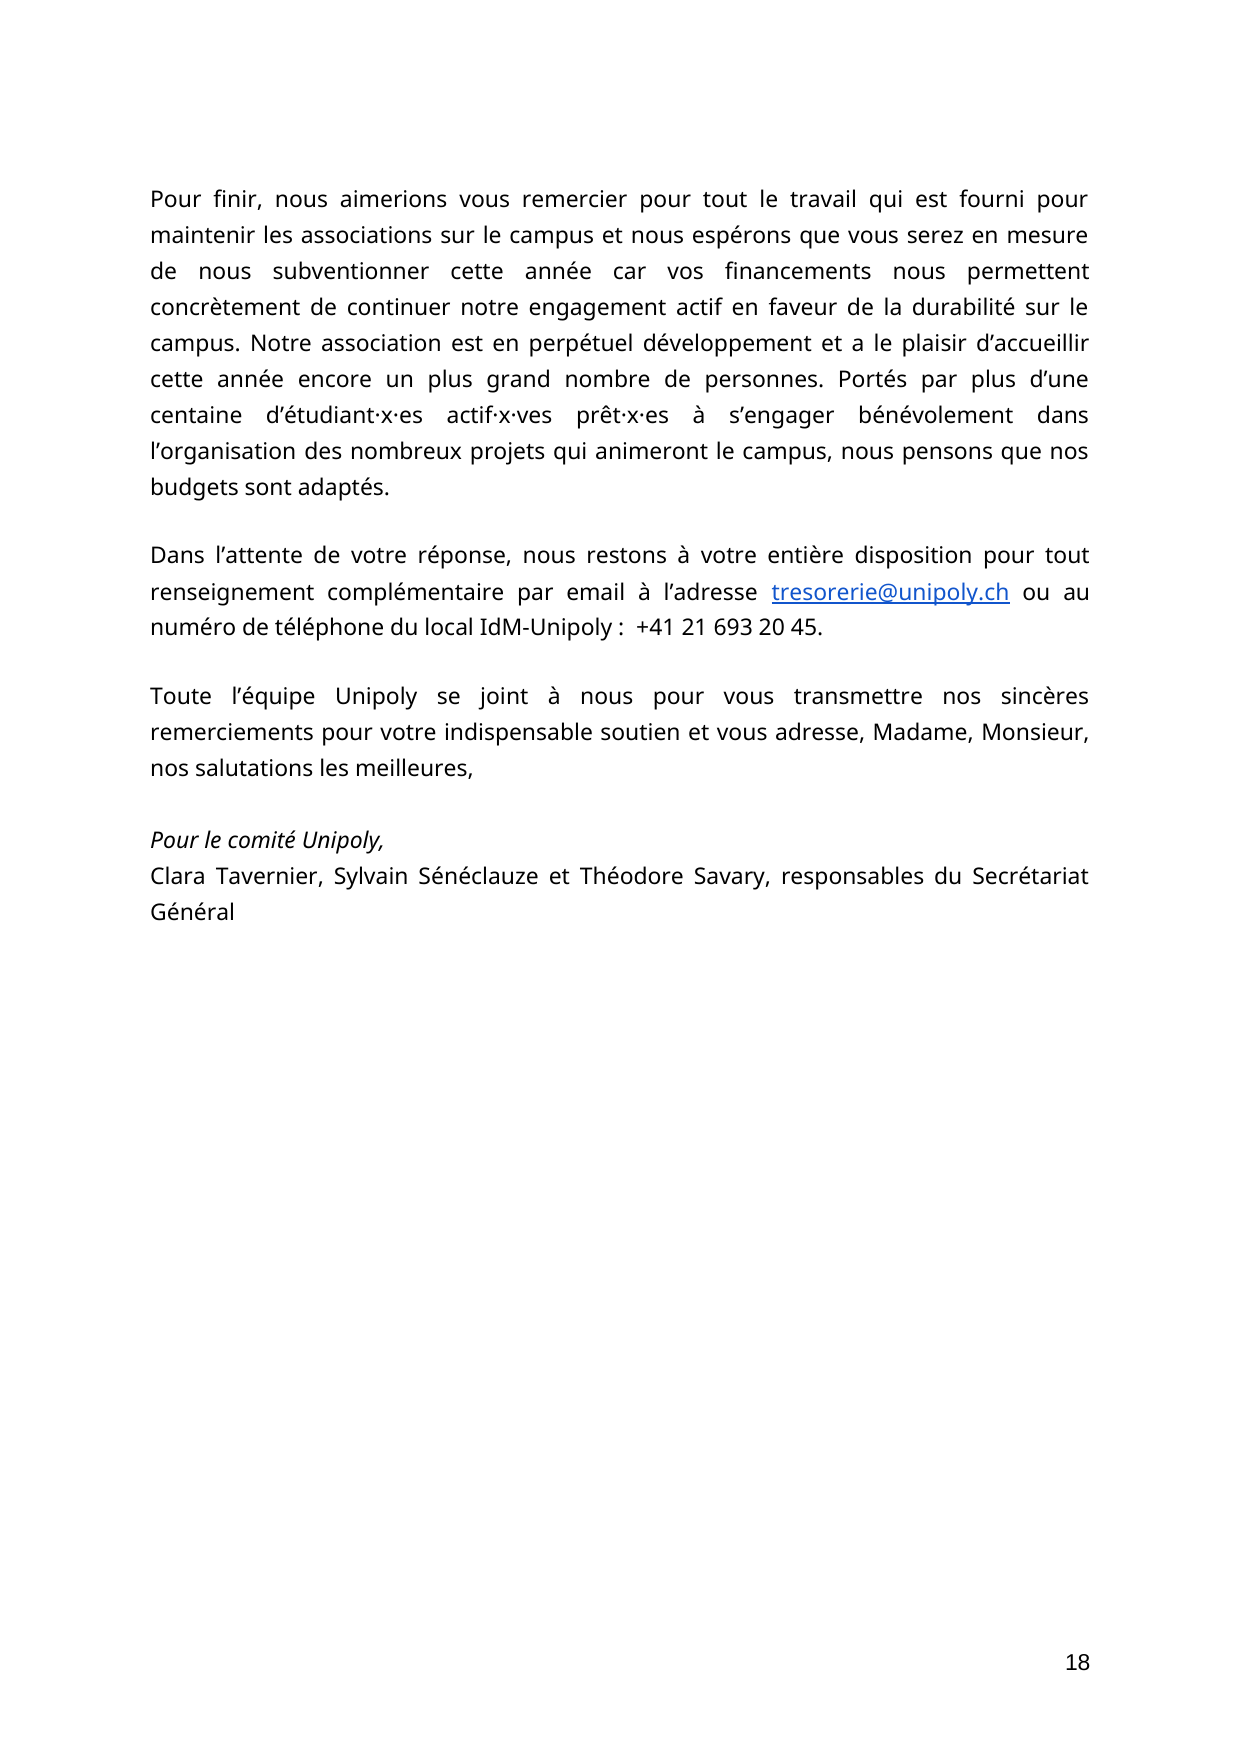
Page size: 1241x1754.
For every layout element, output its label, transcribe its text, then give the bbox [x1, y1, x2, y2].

text Toute l’équipe Unipoly se joint à nous pour vous transmettre nos sincères remerciements pour votre indispensable soutien et vous adresse, Madame, Monsieur, nos salutations les meilleures, [150, 680, 1090, 783]
text Pour finir, nous aimerions vous remercier pour tout le travail qui est fourni pour maintenir les associations sur le campus et nous espérons que vous serez en mesure de nous subventionner cette année car vos financements nous permettent concrètement de continuer notre engagement actif en faveur de la durabilité sur le campus. Notre association est en perpétuel développement et a le plaisir d’accueillir cette année encore un plus grand nombre de personnes. Portés par plus d’une centaine d’étudiant·x·es actif·x·ves prêt·x·es à s’engager bénévolement dans l’organisation des nombreux projets qui animeront le campus, nous pensons que nos budgets sont adaptés. [150, 183, 1090, 502]
text Dans l’attente de votre réponse, nous restons à votre entière disposition pour tout renseignement complémentaire par email à l’adresse tresorerie@unipoly.ch ou au numéro de téléphone du local IdM-Unipoly : +41 21 693 20 45. [150, 539, 1090, 643]
text Pour le comité Unipoly, [150, 824, 1090, 855]
text Clara Tavernier, Sylvain Sénéclauze et Théodore Savary, responsables du Secrétariat Général [150, 859, 1090, 927]
